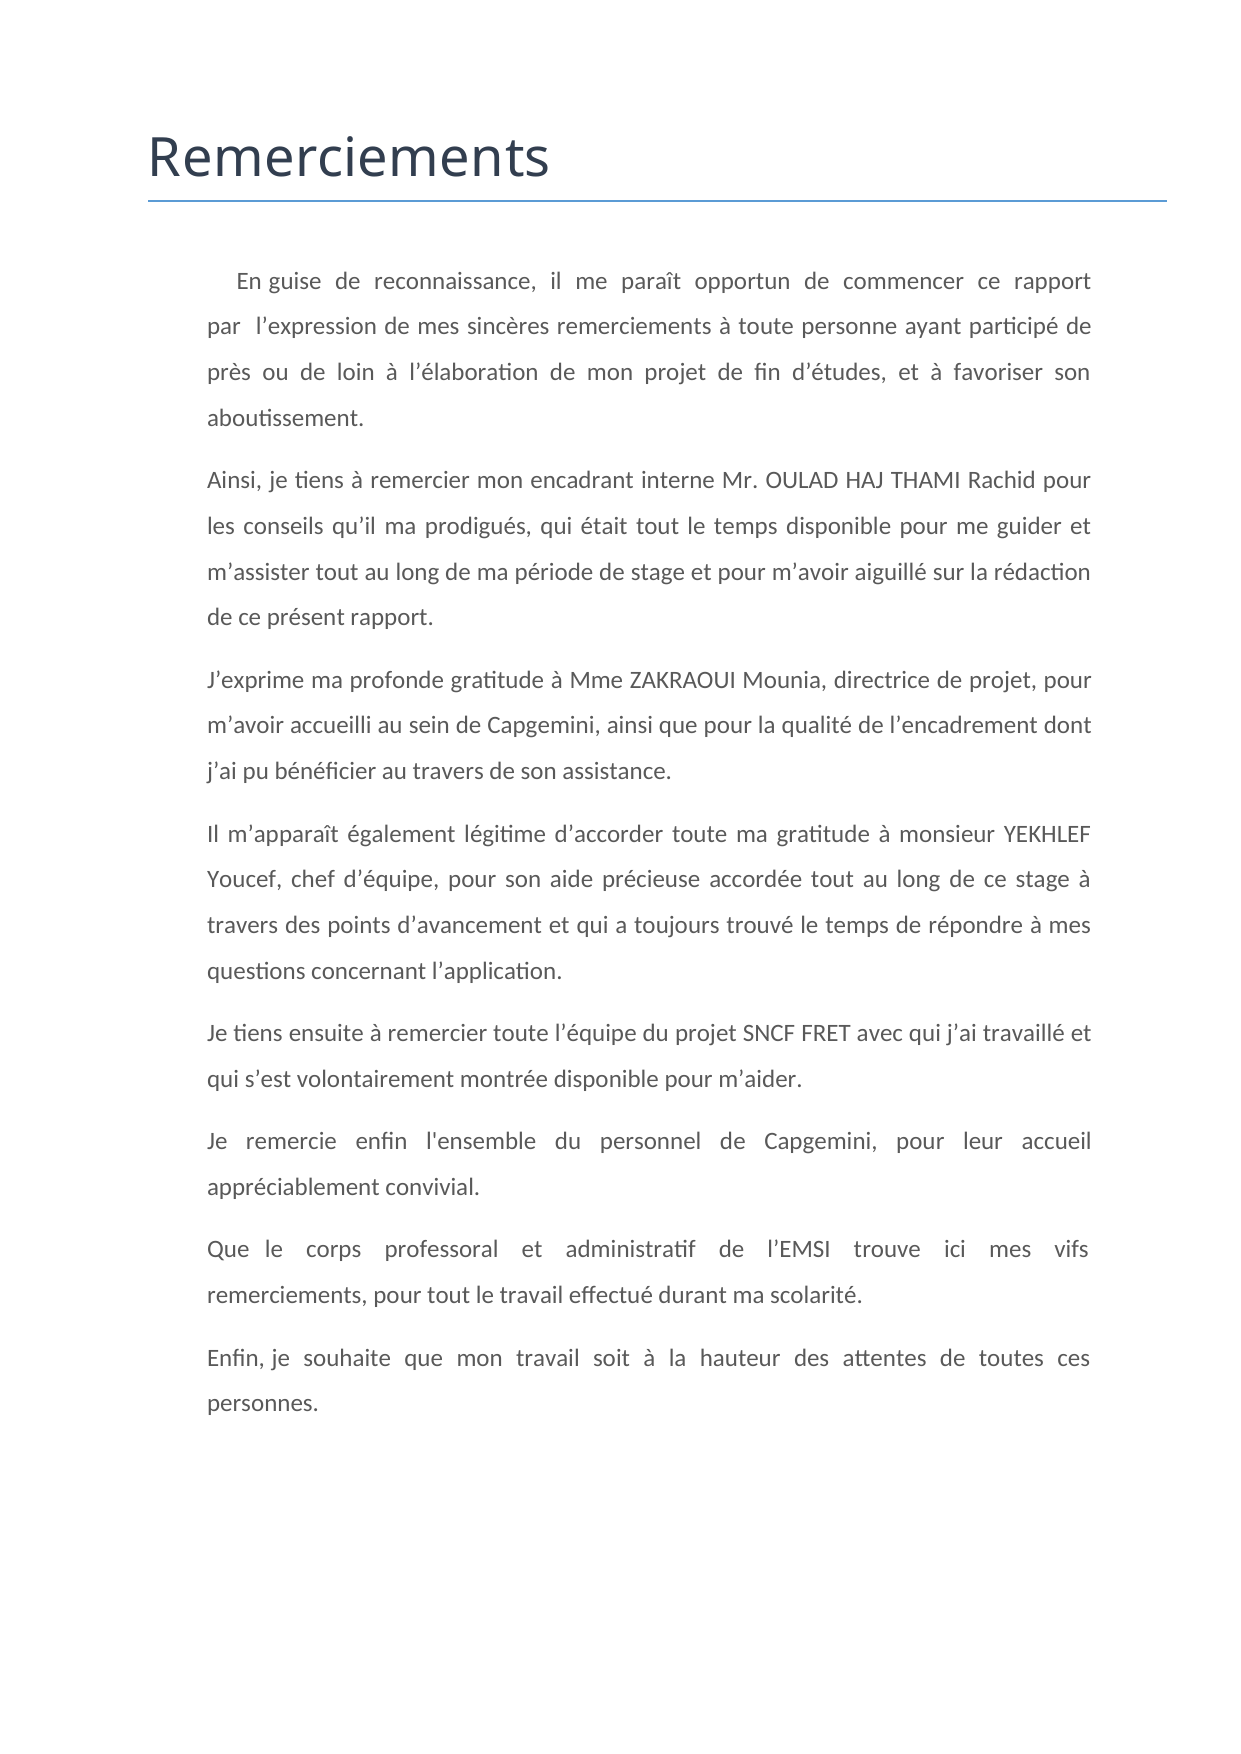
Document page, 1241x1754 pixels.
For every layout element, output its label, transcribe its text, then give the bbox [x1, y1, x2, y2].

text Il m’apparaît également légitime d’accorder toute ma gratitude à monsieur YEKHLEF Youcef, chef d’équipe, pour son aide précieuse accordée tout au long de ce stage à travers des points d’avancement et qui a toujours trouvé le temps de répondre à mes questions concernant l’application. [207, 818, 1093, 986]
text En guise de reconnaissance, il me paraît opportun de commencer ce rapport par l’expression de mes sincères remerciements à toute personne ayant participé de près ou de loin à l’élaboration de mon projet de fin d’études, et à favoriser son aboutissement. [207, 265, 1093, 432]
text Je remercie enfin l'ensemble du personnel de Capgemini, pour leur accueil appréciablement convivial. [207, 1126, 1093, 1202]
text J’exprime ma profonde gratitude à Mme ZAKRAOUI Mounia, directrice de projet, pour m’avoir accueilli au sein de Capgemini, ainsi que pour la qualité de l’encadrement dont j’ai pu bénéficier au travers de son assistance. [207, 664, 1093, 786]
text Ainsi, je tiens à remercier mon encadrant interne Mr. OULAD HAJ THAMI Rachid pour les conseils qu’il ma prodigués, qui était tout le temps disponible pour me guider et m’assister tout au long de ma période de stage et pour m’avoir aiguillé sur la rédaction de ce présent rapport. [207, 464, 1093, 632]
text Que le corps professoral et administratif de l’EMSI trouve ici mes vifs remerciements, pour tout le travail effectué durant ma scolarité. [207, 1234, 1093, 1310]
text Je tiens ensuite à remercier toute l’équipe du projet SNCF FRET avec qui j’ai travaillé et qui s’est volontairement montrée disponible pour m’aider. [207, 1017, 1093, 1094]
text Enfin, je souhaite que mon travail soit à la hauteur des attentes de toutes ces personnes. [207, 1342, 1093, 1418]
title Remerciements [148, 118, 1167, 200]
